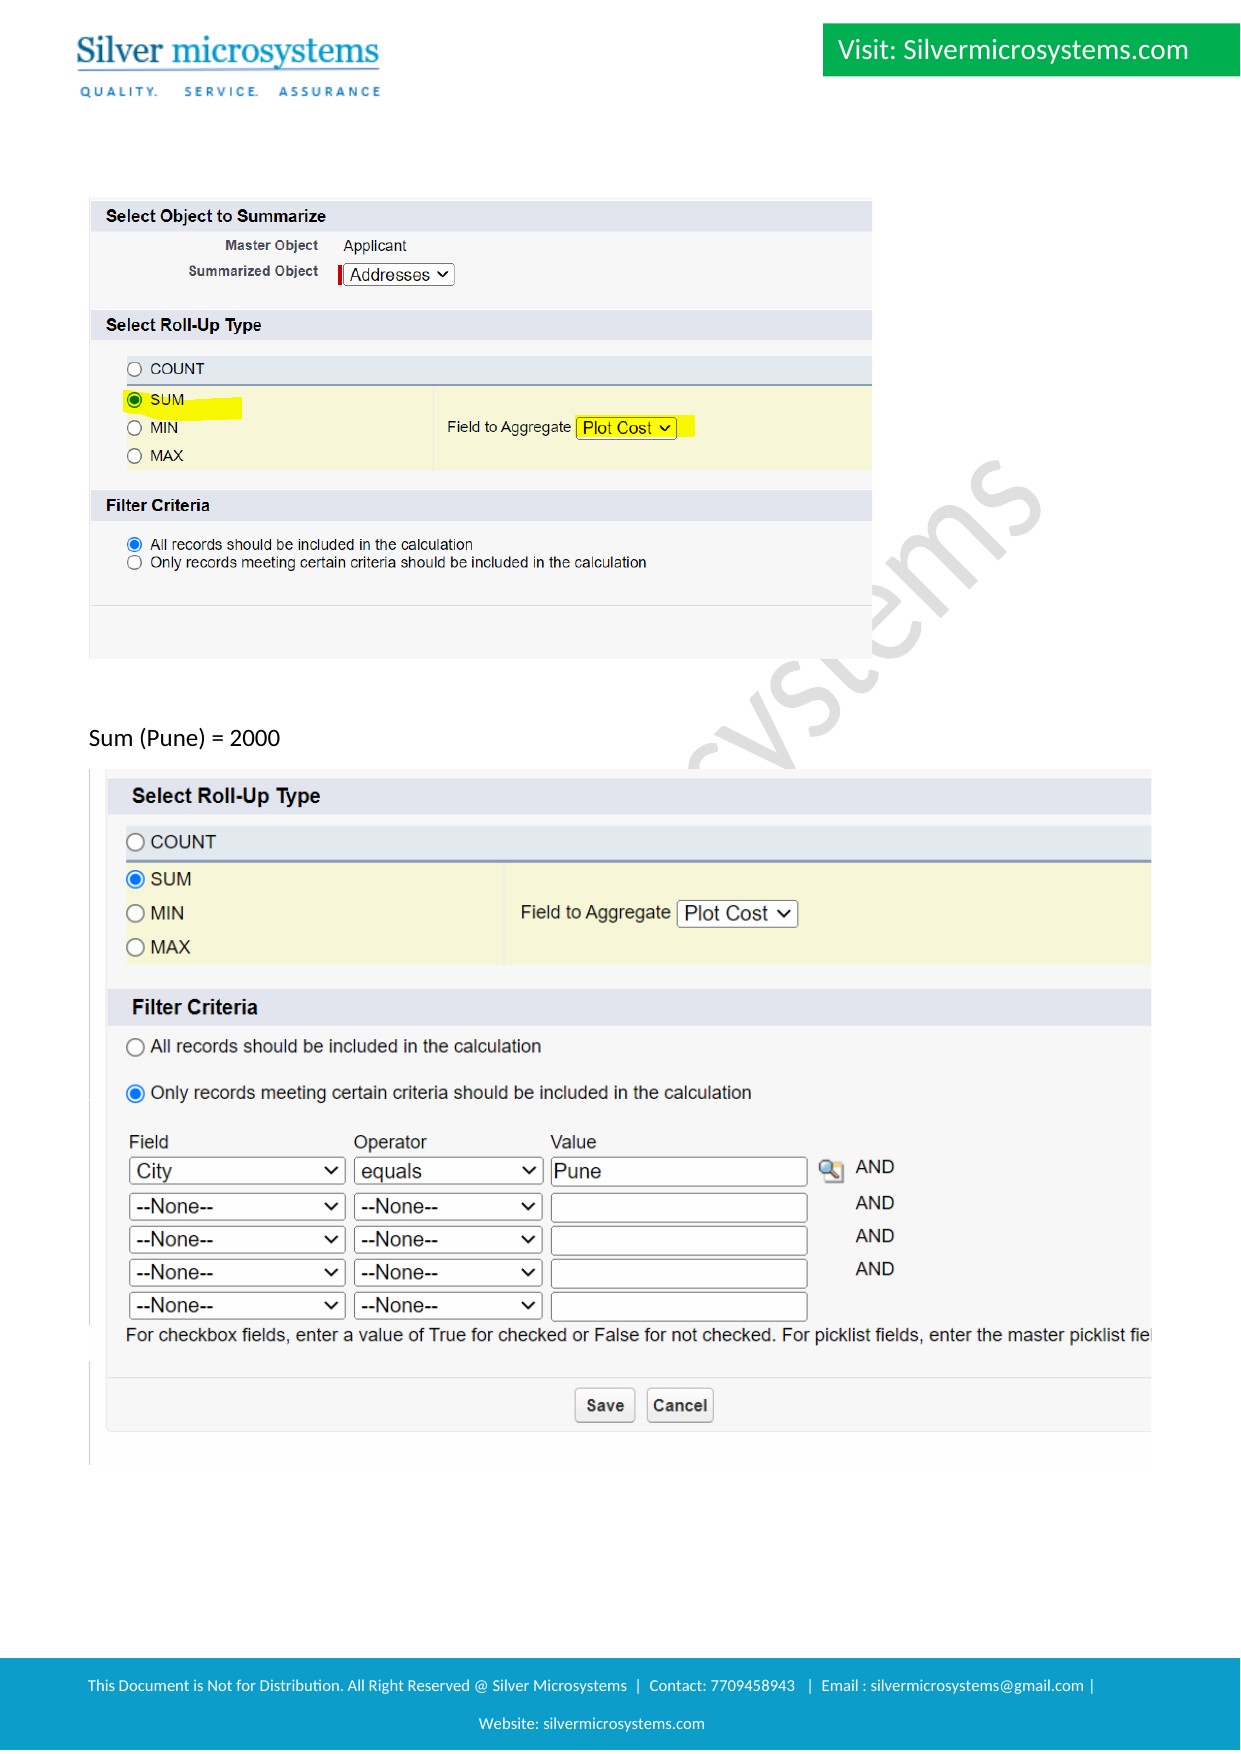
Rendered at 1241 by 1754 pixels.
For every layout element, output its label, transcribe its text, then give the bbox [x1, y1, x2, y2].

picture [88, 197, 873, 659]
text Sum (Pune) = 2000 [89, 722, 1152, 753]
picture [88, 769, 1152, 1465]
picture [69, 31, 386, 100]
